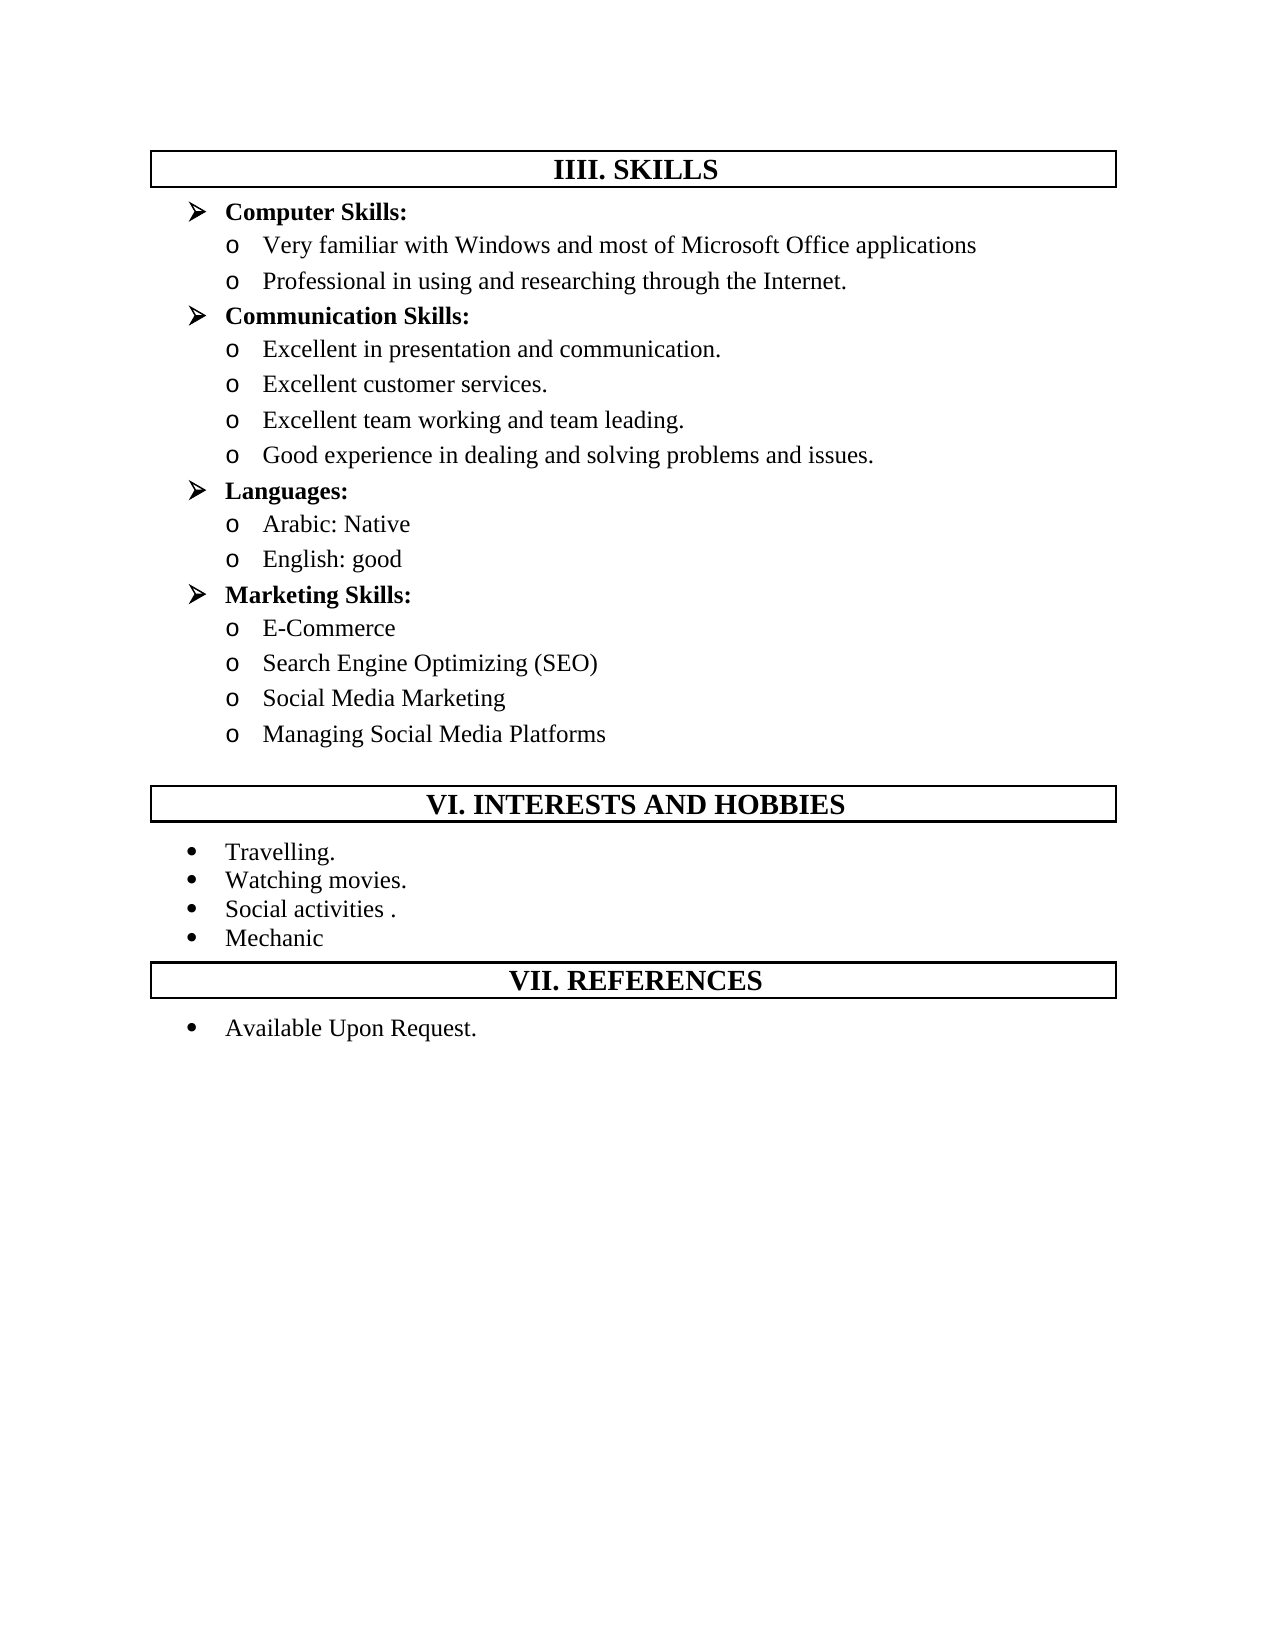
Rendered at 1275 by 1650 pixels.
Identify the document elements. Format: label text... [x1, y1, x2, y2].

list Social activities . [187, 894, 1125, 923]
list Marketing Skills: [187, 580, 1125, 608]
list Excellent customer services. [225, 369, 1125, 400]
table_header VII. REFERENCES [152, 964, 1115, 997]
list Arabic: Native [225, 509, 1125, 540]
list Available Upon Request. [187, 1013, 1125, 1042]
table_header VI. INTERESTS AND HOBBIES [152, 787, 1115, 820]
list Search Engine Optimizing (SEO) [225, 648, 1125, 679]
list English: good [225, 544, 1125, 575]
list Computer Skills: [187, 197, 1125, 226]
list Social Media Marketing [225, 683, 1125, 714]
list Watching movies. [187, 866, 1125, 894]
list Excellent in presentation and communication. [225, 334, 1125, 365]
list Communication Skills: [187, 301, 1125, 330]
list Very familiar with Windows and most of Microsoft Office applications [225, 230, 1125, 261]
list Professional in using and researching through the Internet. [225, 266, 1125, 297]
table_header IIII. SKILLS [152, 152, 1115, 186]
list Managing Social Media Platforms [225, 719, 1125, 750]
list Good experience in dealing and solving problems and issues. [225, 440, 1125, 471]
list Excellent team working and team leading. [225, 405, 1125, 436]
list Mechanic [187, 923, 1125, 952]
list Languages: [187, 476, 1125, 504]
subtitle Travelling. [187, 837, 1129, 866]
list E-Commerce [225, 613, 1125, 643]
